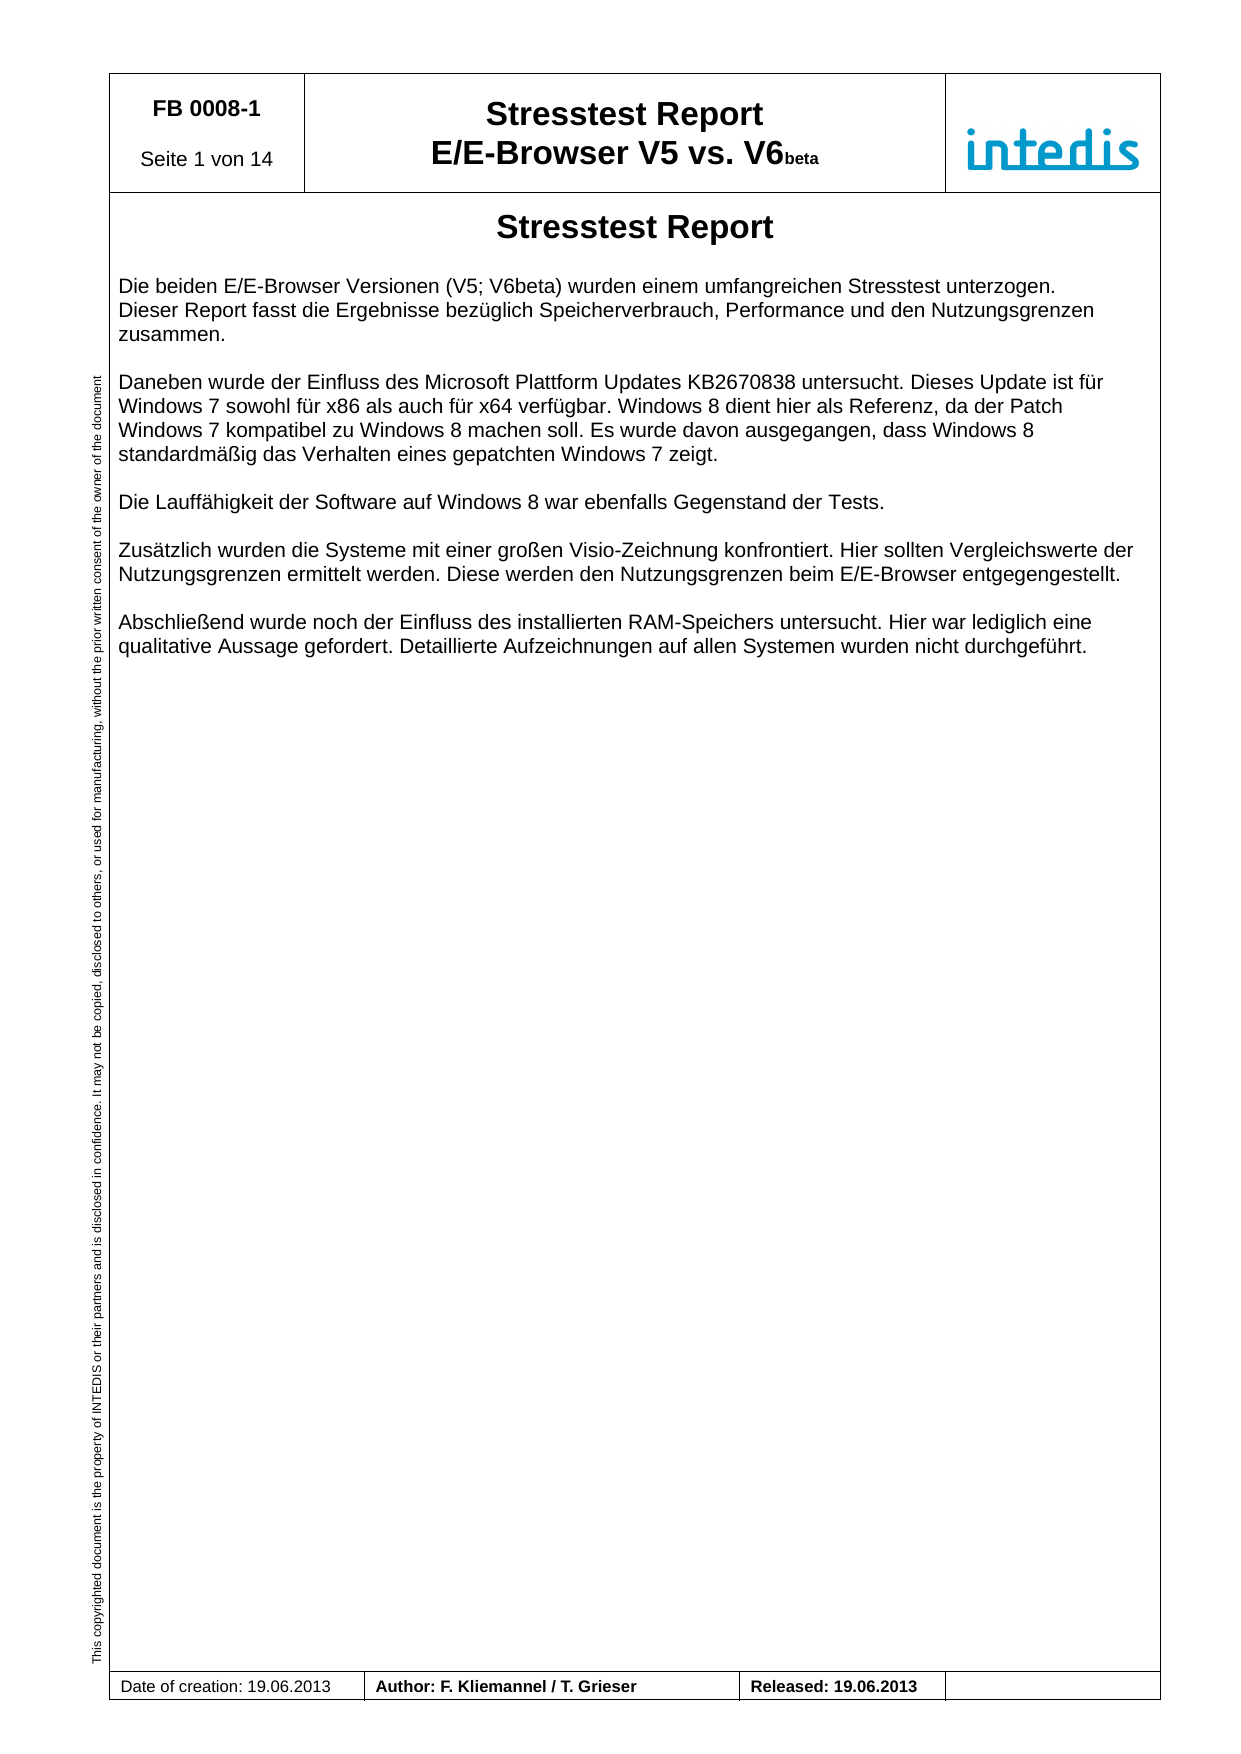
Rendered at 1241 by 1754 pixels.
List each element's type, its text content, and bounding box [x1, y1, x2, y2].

text Daneben wurde der Einfluss des Microsoft Plattform Updates KB2670838 untersucht. Dieses Update ist für Windows 7 sowohl für x86 als auch für x64 verfügbar. Windows 8 dient hier als Referenz, da der Patch Windows 7 kompatibel zu Windows 8 machen soll. Es wurde davon ausgegangen, dass Windows 8 standardmäßig das Verhalten eines gepatchten Windows 7 zeigt. [118, 370, 1152, 466]
picture [964, 123, 1142, 173]
text Abschließend wurde noch der Einfluss des installierten RAM-Speichers untersucht. Hier war lediglich eine qualitative Aussage gefordert. Detaillierte Aufzeichnungen auf allen Systemen wurden nicht durchgeführt. [118, 610, 1152, 658]
text Die beiden E/E-Browser Versionen (V5; V6beta) wurden einem umfangreichen Stresstest unterzogen. [118, 274, 1152, 298]
text Die Lauffähigkeit der Software auf Windows 8 war ebenfalls Gegenstand der Tests. [118, 490, 1152, 514]
text Zusätzlich wurden die Systeme mit einer großen Visio-Zeichnung konfrontiert. Hier sollten Vergleichswerte der Nutzungsgrenzen ermittelt werden. Diese werden den Nutzungsgrenzen beim E/E-Browser entgegengestellt. [118, 538, 1152, 586]
title Stresstest Report [118, 207, 1152, 245]
text Dieser Report fasst die Ergebnisse bezüglich Speicherverbrauch, Performance und den Nutzungsgrenzen zusammen. [118, 298, 1152, 346]
